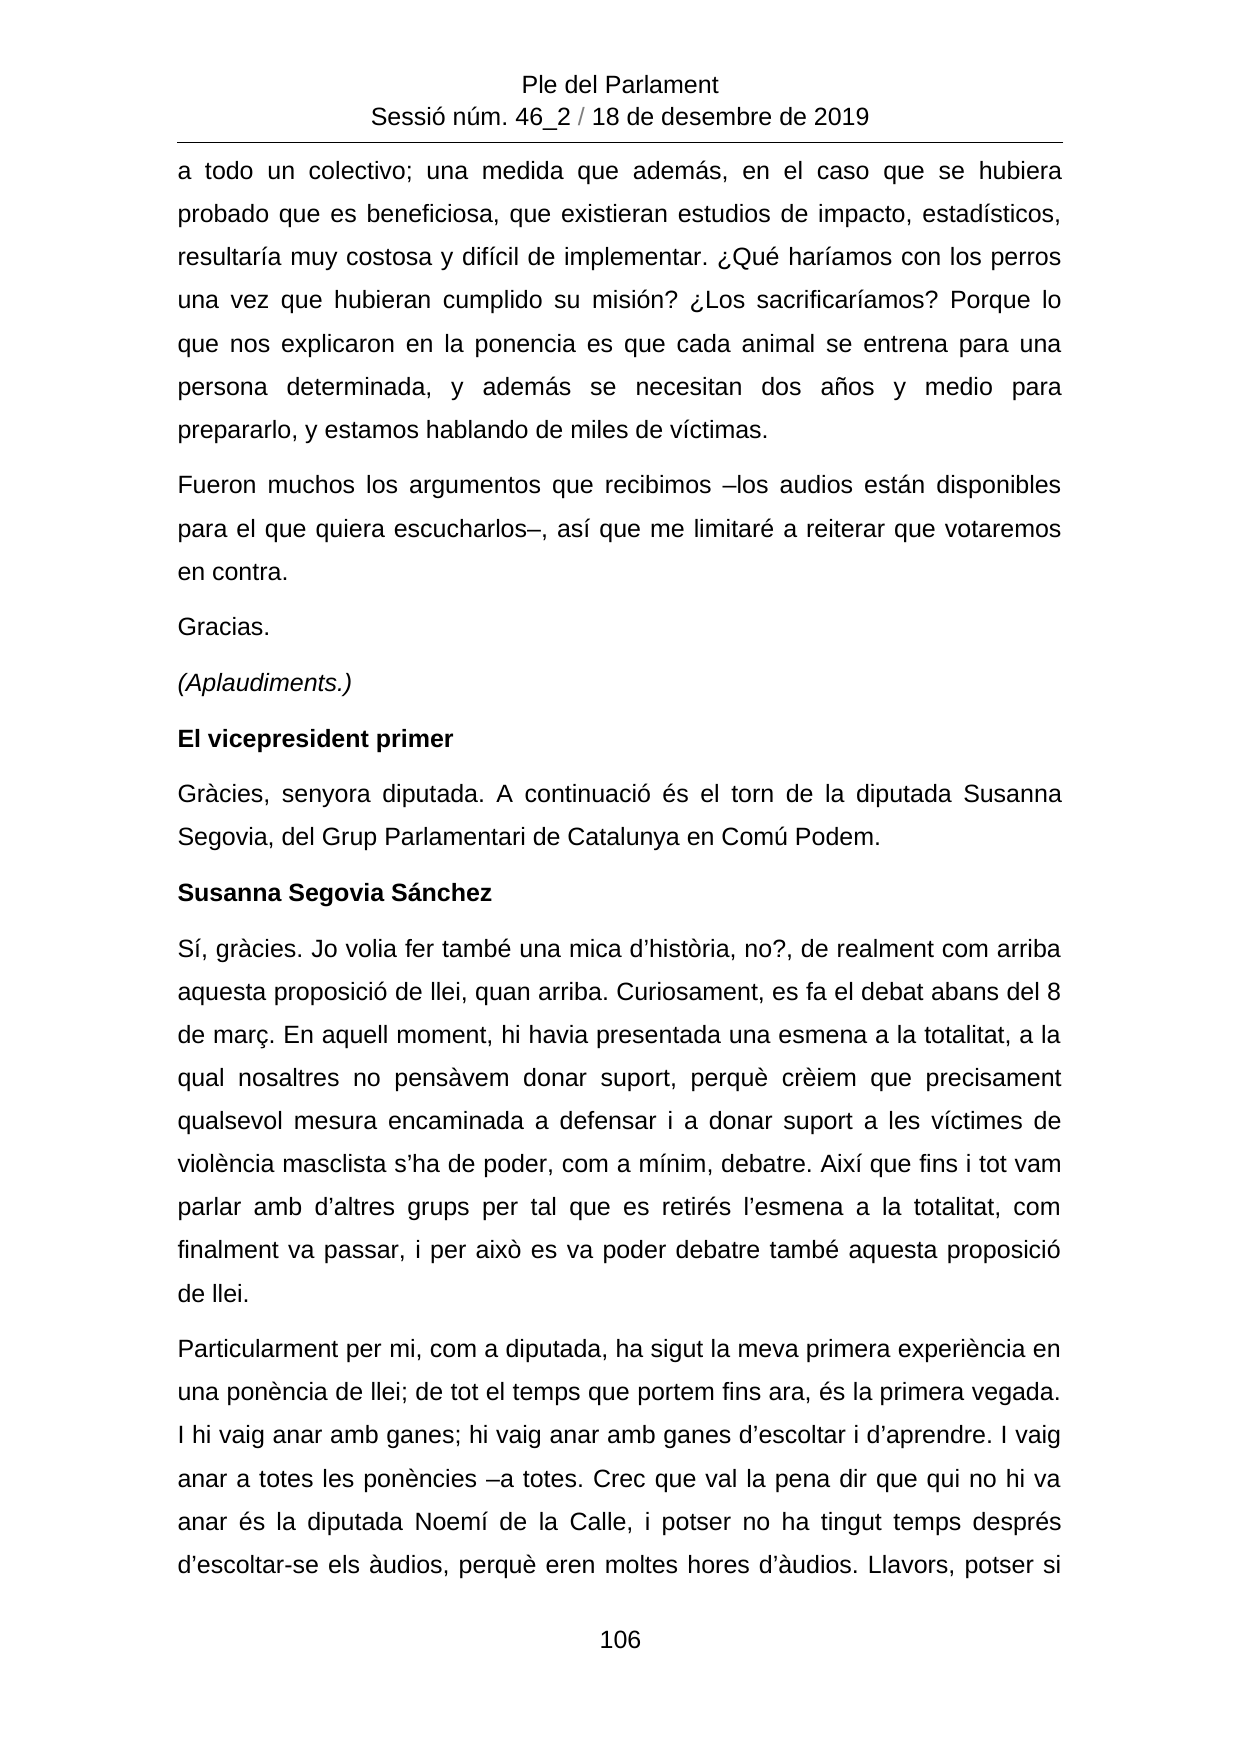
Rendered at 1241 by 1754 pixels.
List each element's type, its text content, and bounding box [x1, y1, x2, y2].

text Gracias. [177, 612, 1063, 641]
text El vicepresident primer [177, 723, 1063, 752]
text Sí, gràcies. Jo volia fer també una mica d’història, no?, de realment com arriba aquesta proposició de llei, quan arriba. Curiosament, es fa el debat abans del 8 de març. En aquell moment, hi havia presentada una esmena a la totalitat, a la qual nosaltres no pensàvem donar suport, perquè crèiem que precisament qualsevol mesura encaminada a defensar i a donar suport a les víctimes de violència masclista s’ha de poder, com a mínim, debatre. Així que fins i tot vam parlar amb d’altres grups per tal que es retirés l’esmena a la totalitat, com finalment va passar, i per això es va poder debatre també aquesta proposició de llei. [177, 933, 1063, 1307]
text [177, 156, 1063, 443]
text (Aplaudiments.) [177, 668, 1063, 697]
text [177, 1334, 1063, 1578]
text Susanna Segovia Sánchez [177, 878, 1063, 907]
text Fueron muchos los argumentos que recibimos –los audios están disponibles para el que quiera escucharlos–, así que me limitaré a reiterar que votaremos en contra. [177, 470, 1063, 585]
text Gràcies, senyora diputada. A continuació és el torn de la diputada Susanna Segovia, del Grup Parlamentari de Catalunya en Comú Podem. [177, 779, 1063, 851]
